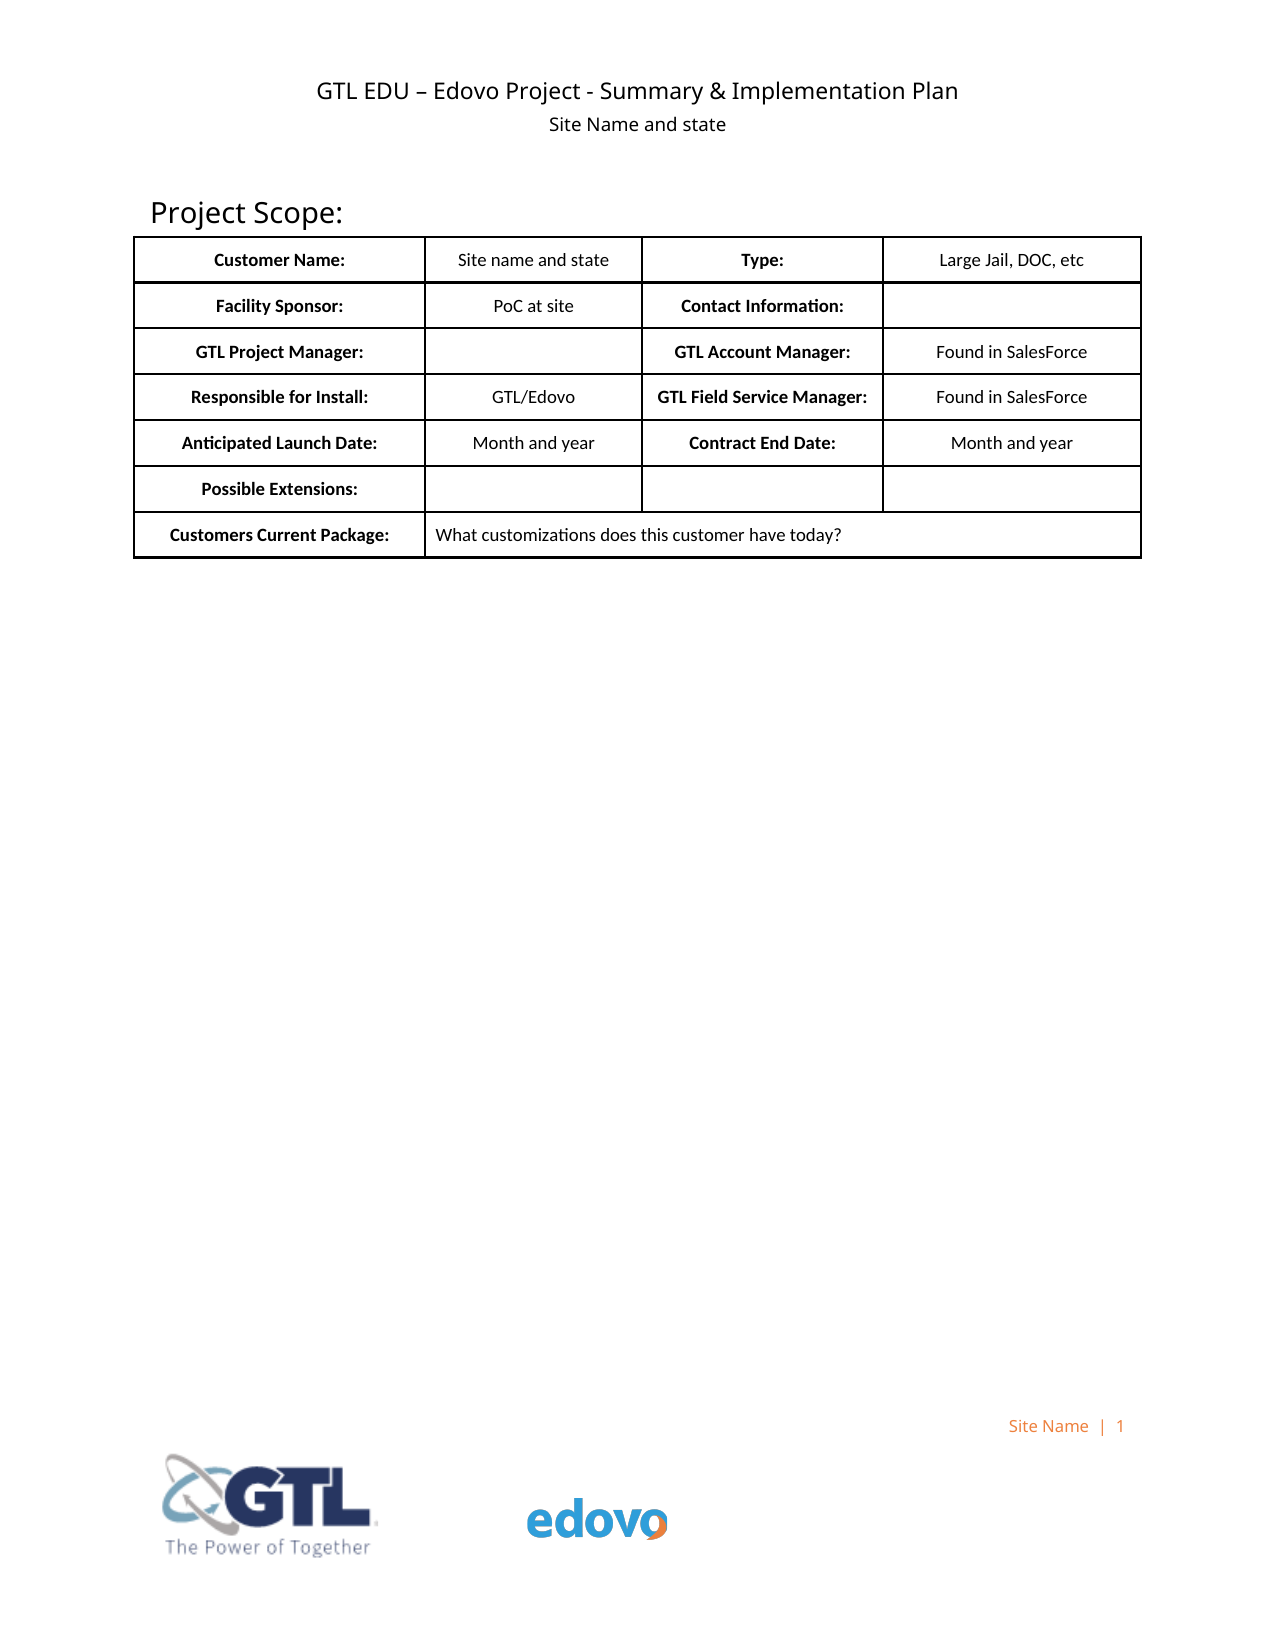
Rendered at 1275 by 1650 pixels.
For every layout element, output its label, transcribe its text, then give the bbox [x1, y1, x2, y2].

table_header Type: [643, 238, 882, 281]
table_cell GTL Field Service Manager: [643, 375, 882, 419]
table_cell [643, 467, 882, 511]
table_cell [426, 329, 641, 373]
table_cell Found in SalesForce [884, 329, 1140, 373]
table_cell GTL/Edovo [426, 375, 641, 419]
table_cell What customizations does this customer have today? [426, 513, 1140, 556]
table_cell Contact Information: [643, 284, 882, 327]
picture [150, 1440, 379, 1572]
table_header Customer Name: [135, 238, 424, 281]
table_cell Possible Extensions: [135, 467, 424, 511]
table_cell Customers Current Package: [135, 513, 424, 556]
table_cell [884, 467, 1140, 511]
table_cell Responsible for Install: [135, 375, 424, 419]
subtitle Project Scope: [150, 193, 1125, 232]
table_header Site name and state [426, 238, 641, 281]
picture [527, 1498, 668, 1540]
table_cell PoC at site [426, 284, 641, 327]
table_cell GTL Account Manager: [643, 329, 882, 373]
table_cell Found in SalesForce [884, 375, 1140, 419]
table_cell Month and year [884, 421, 1140, 465]
table_cell Month and year [426, 421, 641, 465]
table_cell Facility Sponsor: [135, 284, 424, 327]
table_cell Contract End Date: [643, 421, 882, 465]
table_cell GTL Project Manager: [135, 329, 424, 373]
table_cell Anticipated Launch Date: [135, 421, 424, 465]
table_header Large Jail, DOC, etc [884, 238, 1140, 281]
table_cell [426, 467, 641, 511]
table_cell [884, 284, 1140, 327]
